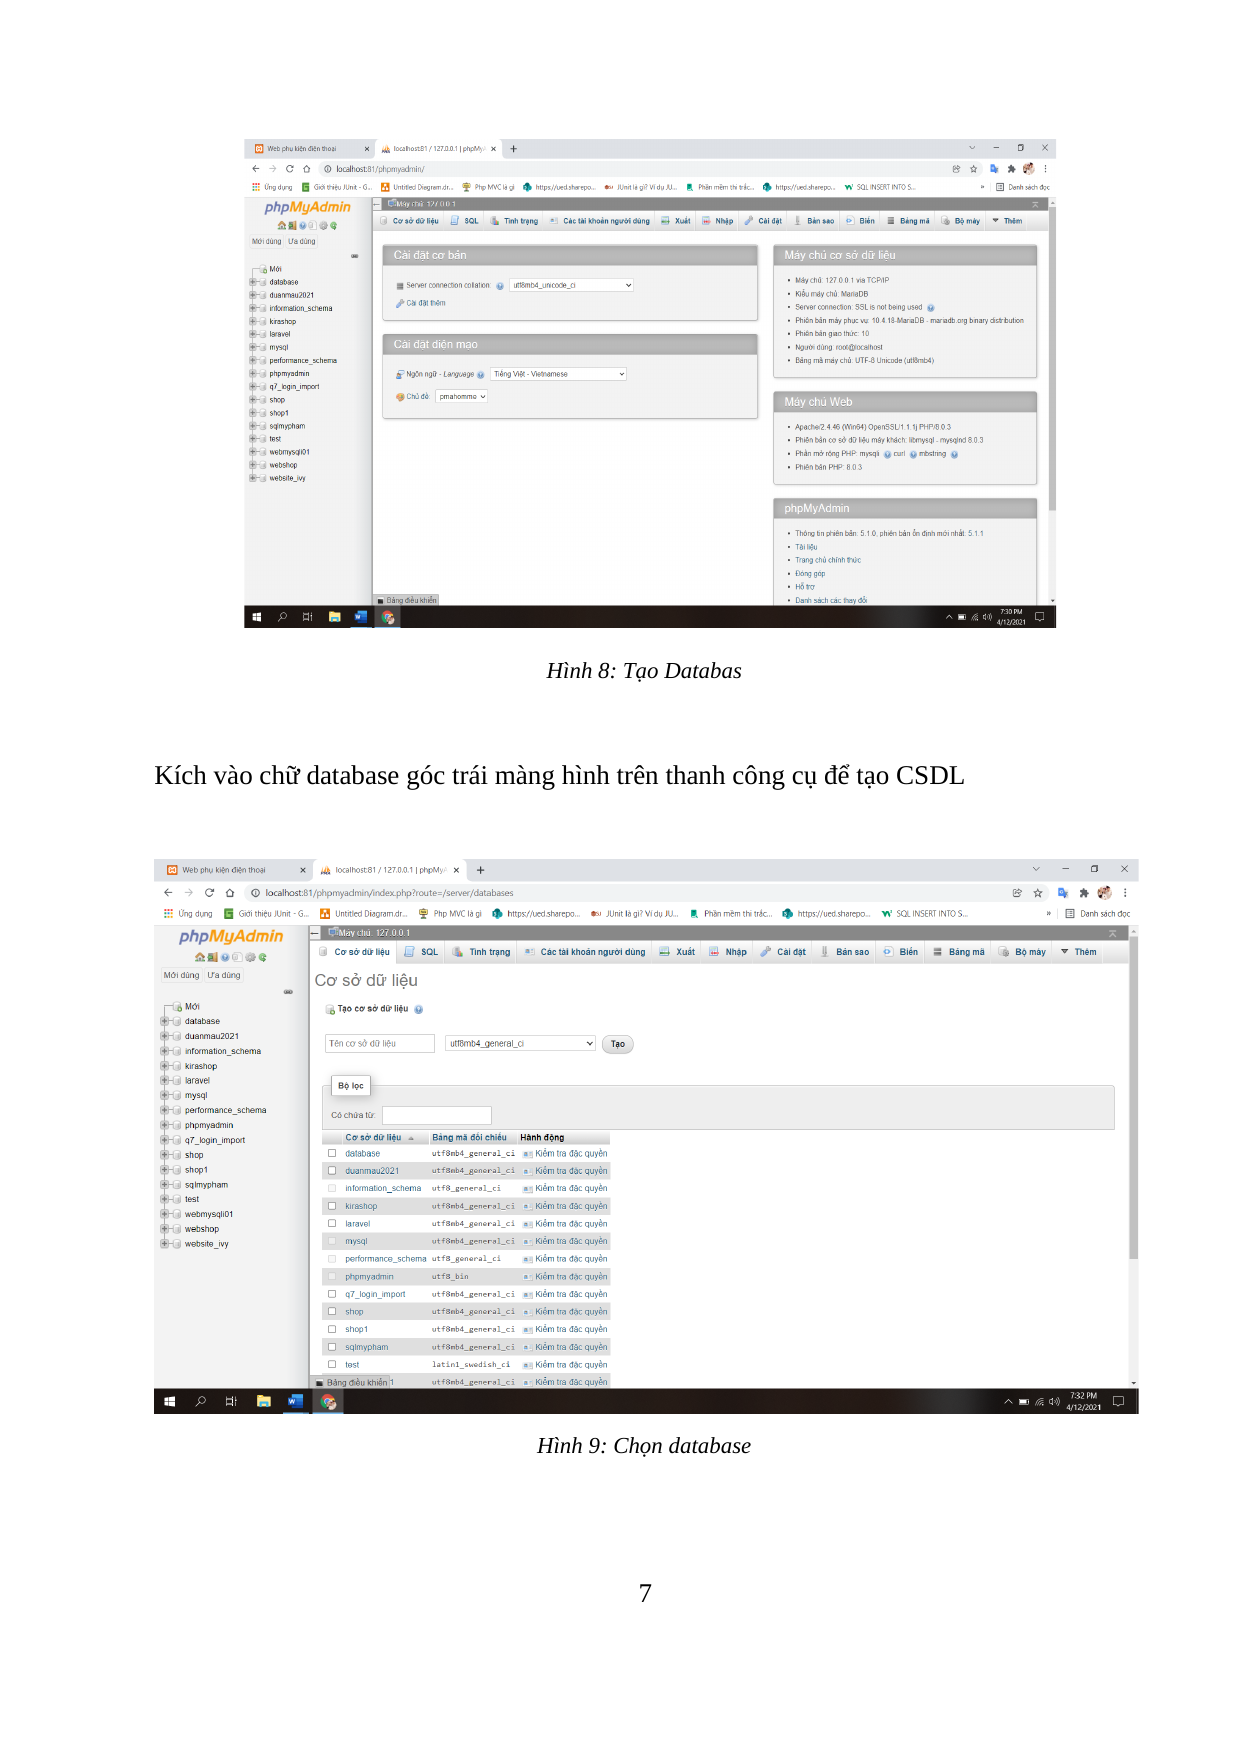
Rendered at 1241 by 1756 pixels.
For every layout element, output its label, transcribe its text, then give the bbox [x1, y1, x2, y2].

picture [244, 139, 1057, 628]
picture [154, 859, 1139, 1414]
text Kích vào chữ database góc trái màng hình trên thanh công cụ để tạo CSDL [154, 759, 1136, 790]
